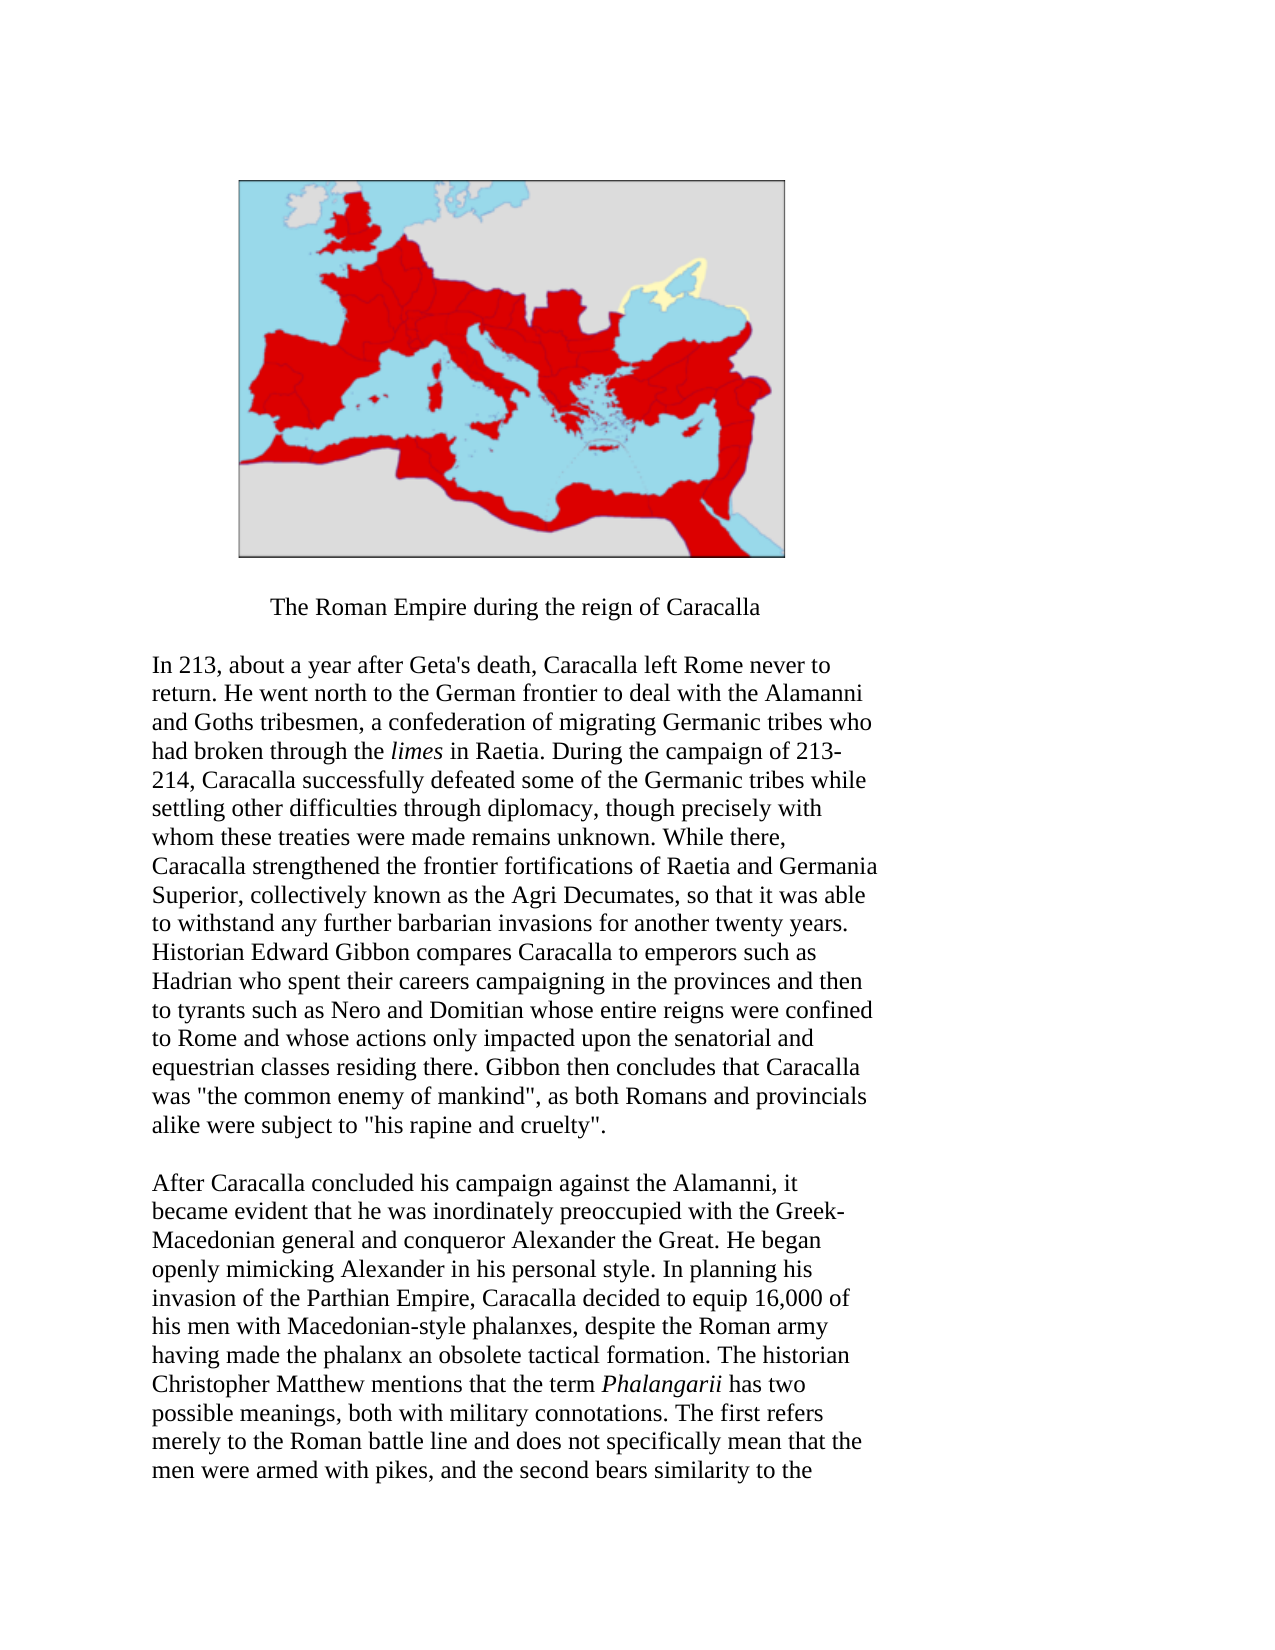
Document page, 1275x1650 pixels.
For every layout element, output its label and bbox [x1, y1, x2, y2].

table_cell [150, 150, 880, 1485]
picture [238, 180, 786, 558]
